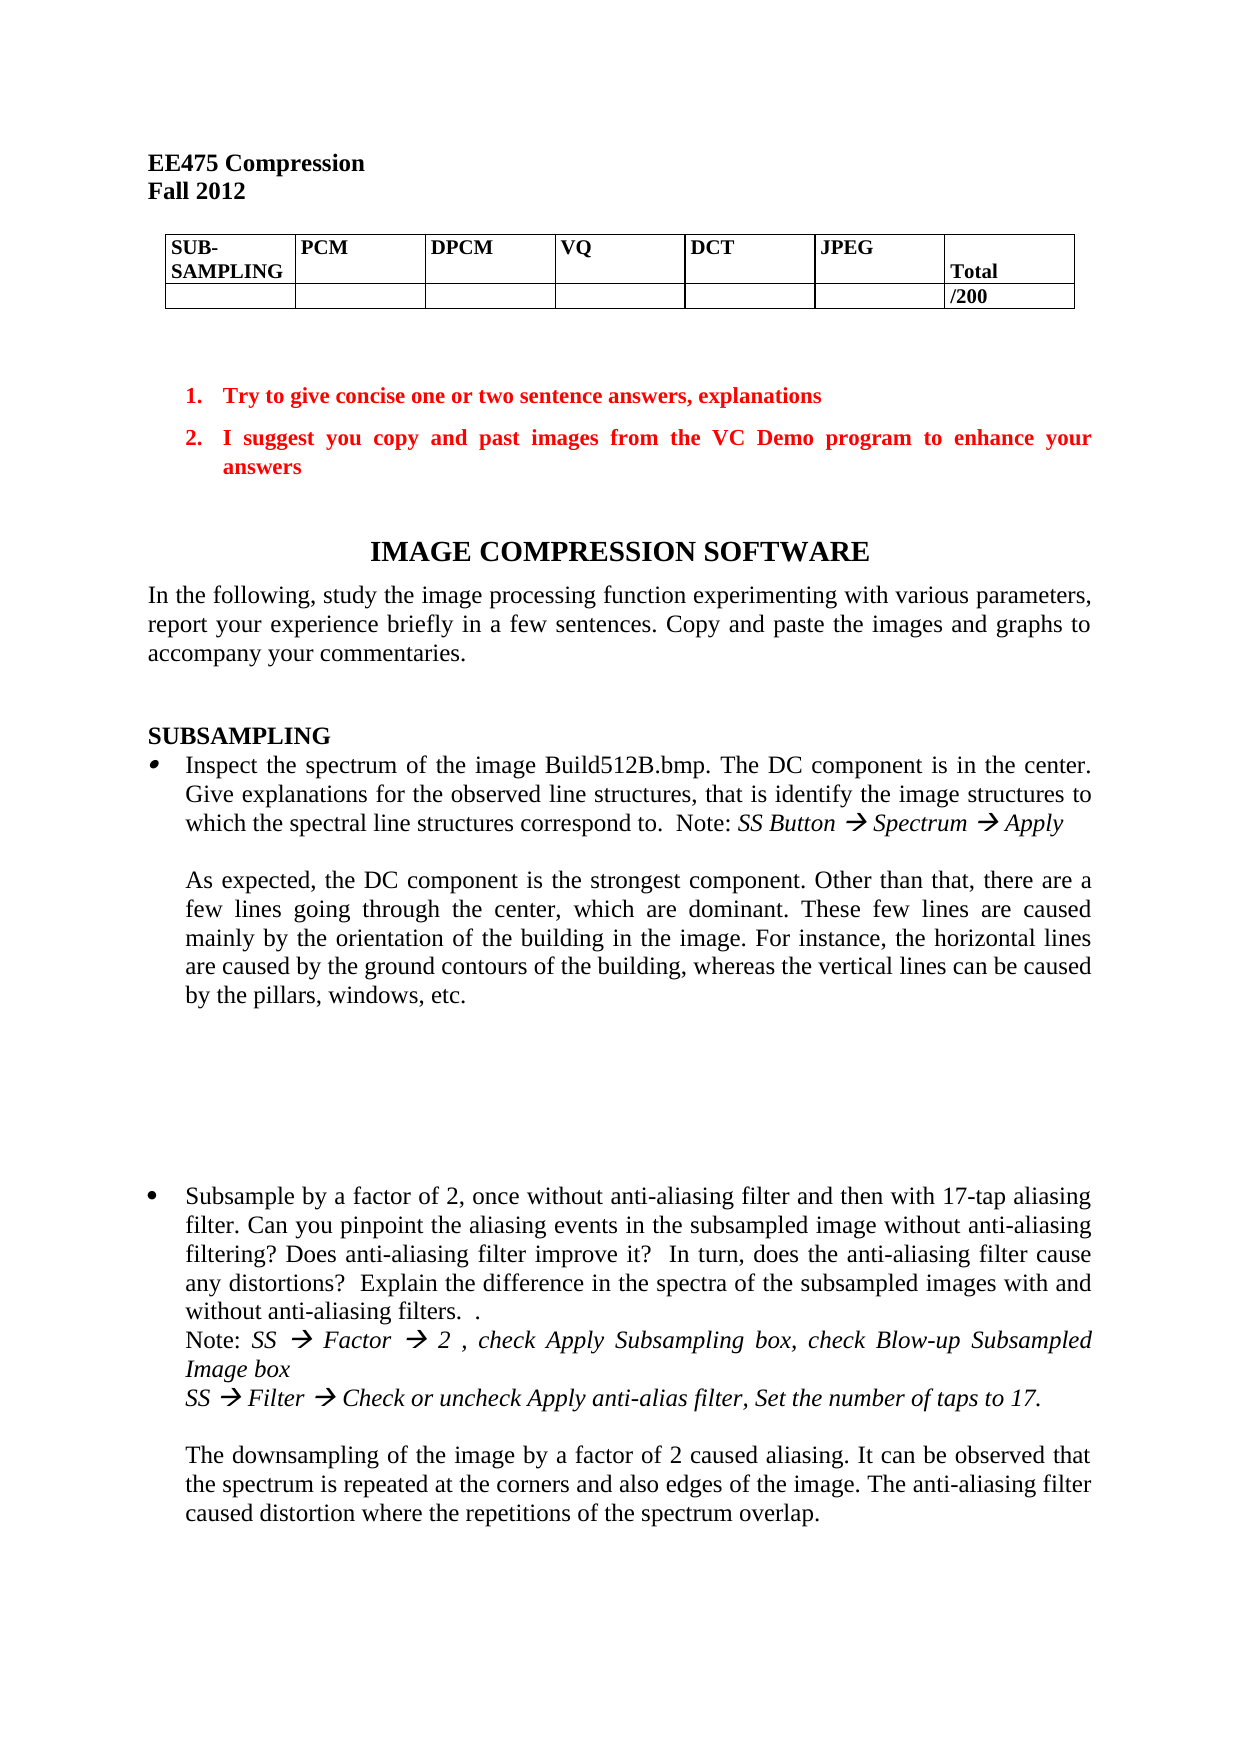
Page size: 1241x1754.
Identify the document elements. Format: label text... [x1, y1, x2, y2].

text IMAGE COMPRESSION SOFTWARE [148, 534, 1093, 567]
list Try to give concise one or two sentence answers, explanations [185, 379, 1093, 409]
table_header DCT [686, 235, 814, 283]
table_header Total [945, 235, 1074, 283]
table_header JPEG [816, 235, 944, 283]
table_cell [166, 284, 295, 308]
text Note: SS Factor 2 , check Apply Subsampling box, check Blow-up Subsampled Image box [185, 1325, 1093, 1383]
text The downsampling of the image by a factor of 2 caused aliasing. It can be observed that the spectrum is repeated at the corners and also edges of the image. The anti-aliasing filter caused distortion where the repetitions of the spectrum overlap. [185, 1440, 1093, 1526]
list Subsample by a factor of 2, once without anti-aliasing filter and then with 17-tap aliasing filter. Can you pinpoint the aliasing events in the subsampled image without anti-aliasing filtering? Does anti-aliasing filter improve it? In turn, does the anti-aliasing filter cause any distortions? Explain the difference in the spectra of the subsampled images with and without anti-aliasing filters. . [148, 1181, 1093, 1325]
table_header SUB-SAMPLING [166, 235, 295, 283]
list I suggest you copy and past images from the VC Demo program to enhance your answers [185, 421, 1093, 479]
table_cell [296, 284, 425, 308]
list Inspect the spectrum of the image Build512B.bmp. The DC component is in the center. Give explanations for the observed line structures, that is identify the image structures to which the spectral line structures correspond to. Note: SS Button Spectrum Apply [148, 750, 1093, 836]
text Fall 2012 [148, 176, 1093, 205]
table_cell [686, 284, 814, 308]
table_cell /200 [945, 284, 1074, 308]
text EE475 Compression [148, 148, 1093, 176]
table_header PCM [296, 235, 425, 283]
table_header DPCM [426, 235, 555, 283]
text SS Filter Check or uncheck Apply anti-alias filter, Set the number of taps to 17. [185, 1383, 1093, 1411]
table_cell [556, 284, 684, 308]
table_cell [426, 284, 555, 308]
table_cell [816, 284, 944, 308]
text SUBSAMPLING [148, 721, 1093, 750]
table_header VQ [556, 235, 684, 283]
text In the following, study the image processing function experimenting with various parameters, report your experience briefly in a few sentences. Copy and paste the images and graphs to accompany your commentaries. [148, 580, 1093, 667]
text As expected, the DC component is the strongest component. Other than that, there are a few lines going through the center, which are dominant. These few lines are caused mainly by the orientation of the building in the image. For instance, the horizontal lines are caused by the ground contours of the building, whereas the vertical lines can be caused by the pillars, windows, etc. [185, 865, 1093, 1009]
